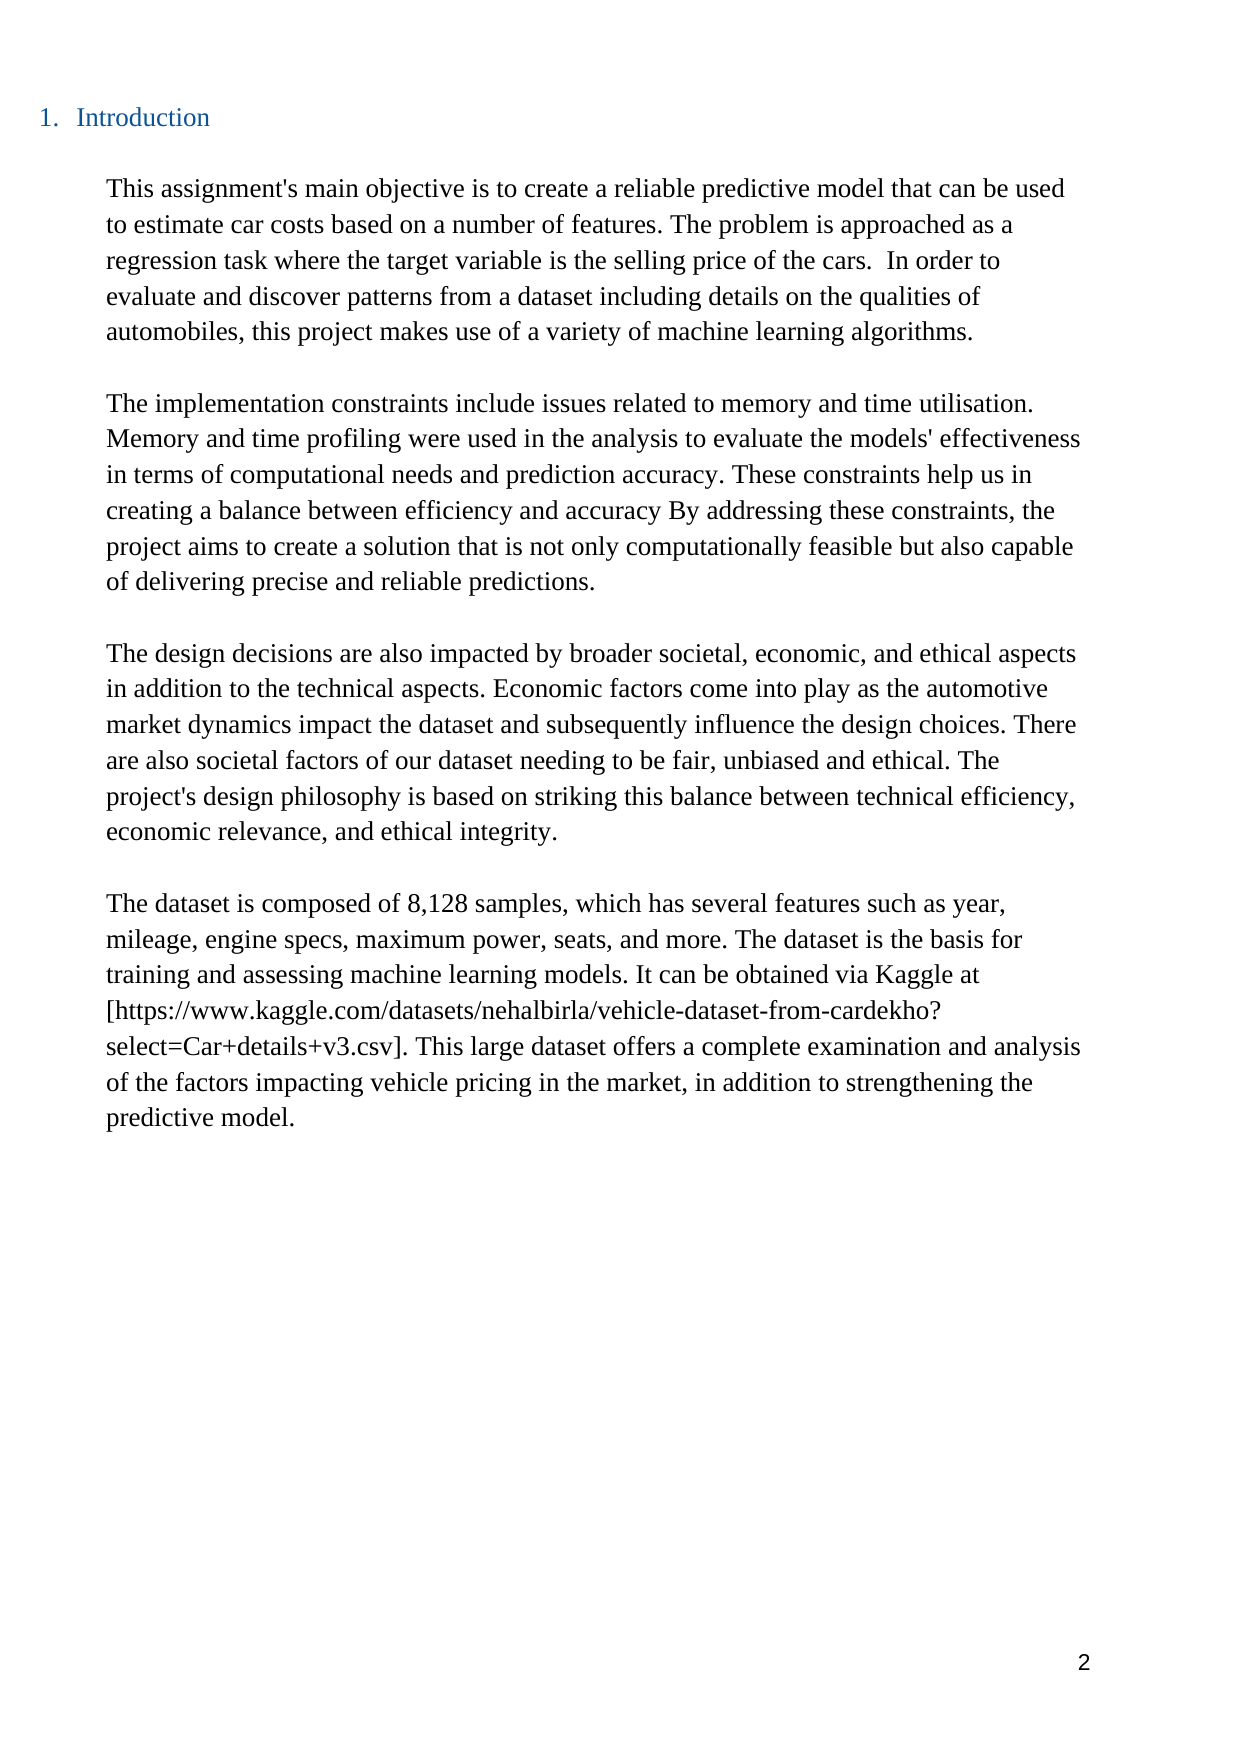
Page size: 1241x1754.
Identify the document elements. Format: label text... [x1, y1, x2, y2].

text The dataset is composed of 8,128 samples, which has several features such as year, mileage, engine specs, maximum power, seats, and more. The dataset is the basis for training and assessing machine learning models. It can be obtained via Kaggle at [https://www.kaggle.com/datasets/nehalbirla/vehicle-dataset-from-cardekho?select=Car+details+v3.csv]. This large dataset offers a complete examination and analysis of the factors impacting vehicle pricing in the market, in addition to strengthening the predictive model. [106, 887, 1090, 1132]
list Introduction [39, 101, 1090, 132]
text The design decisions are also impacted by broader societal, economic, and ethical aspects in addition to the technical aspects. Economic factors come into play as the automotive market dynamics impact the dataset and subsequently influence the design choices. There are also societal factors of our dataset needing to be fair, unbiased and ethical. The project's design philosophy is based on striking this balance between technical efficiency, economic relevance, and ethical integrity. [106, 637, 1090, 847]
text This assignment's main objective is to create a reliable predictive model that can be used to estimate car costs based on a number of features. The problem is approached as a regression task where the target variable is the selling price of the cars. In order to evaluate and discover patterns from a dataset including details on the qualities of automobiles, this project makes use of a variety of machine learning algorithms. [106, 172, 1090, 346]
text The implementation constraints include issues related to memory and time utilisation. Memory and time profiling were used in the analysis to evaluate the models' effectiveness in terms of computational needs and prediction accuracy. These constraints help us in creating a balance between efficiency and accuracy By addressing these constraints, the project aims to create a solution that is not only computationally feasible but also capable of delivering precise and reliable predictions. [106, 387, 1090, 597]
